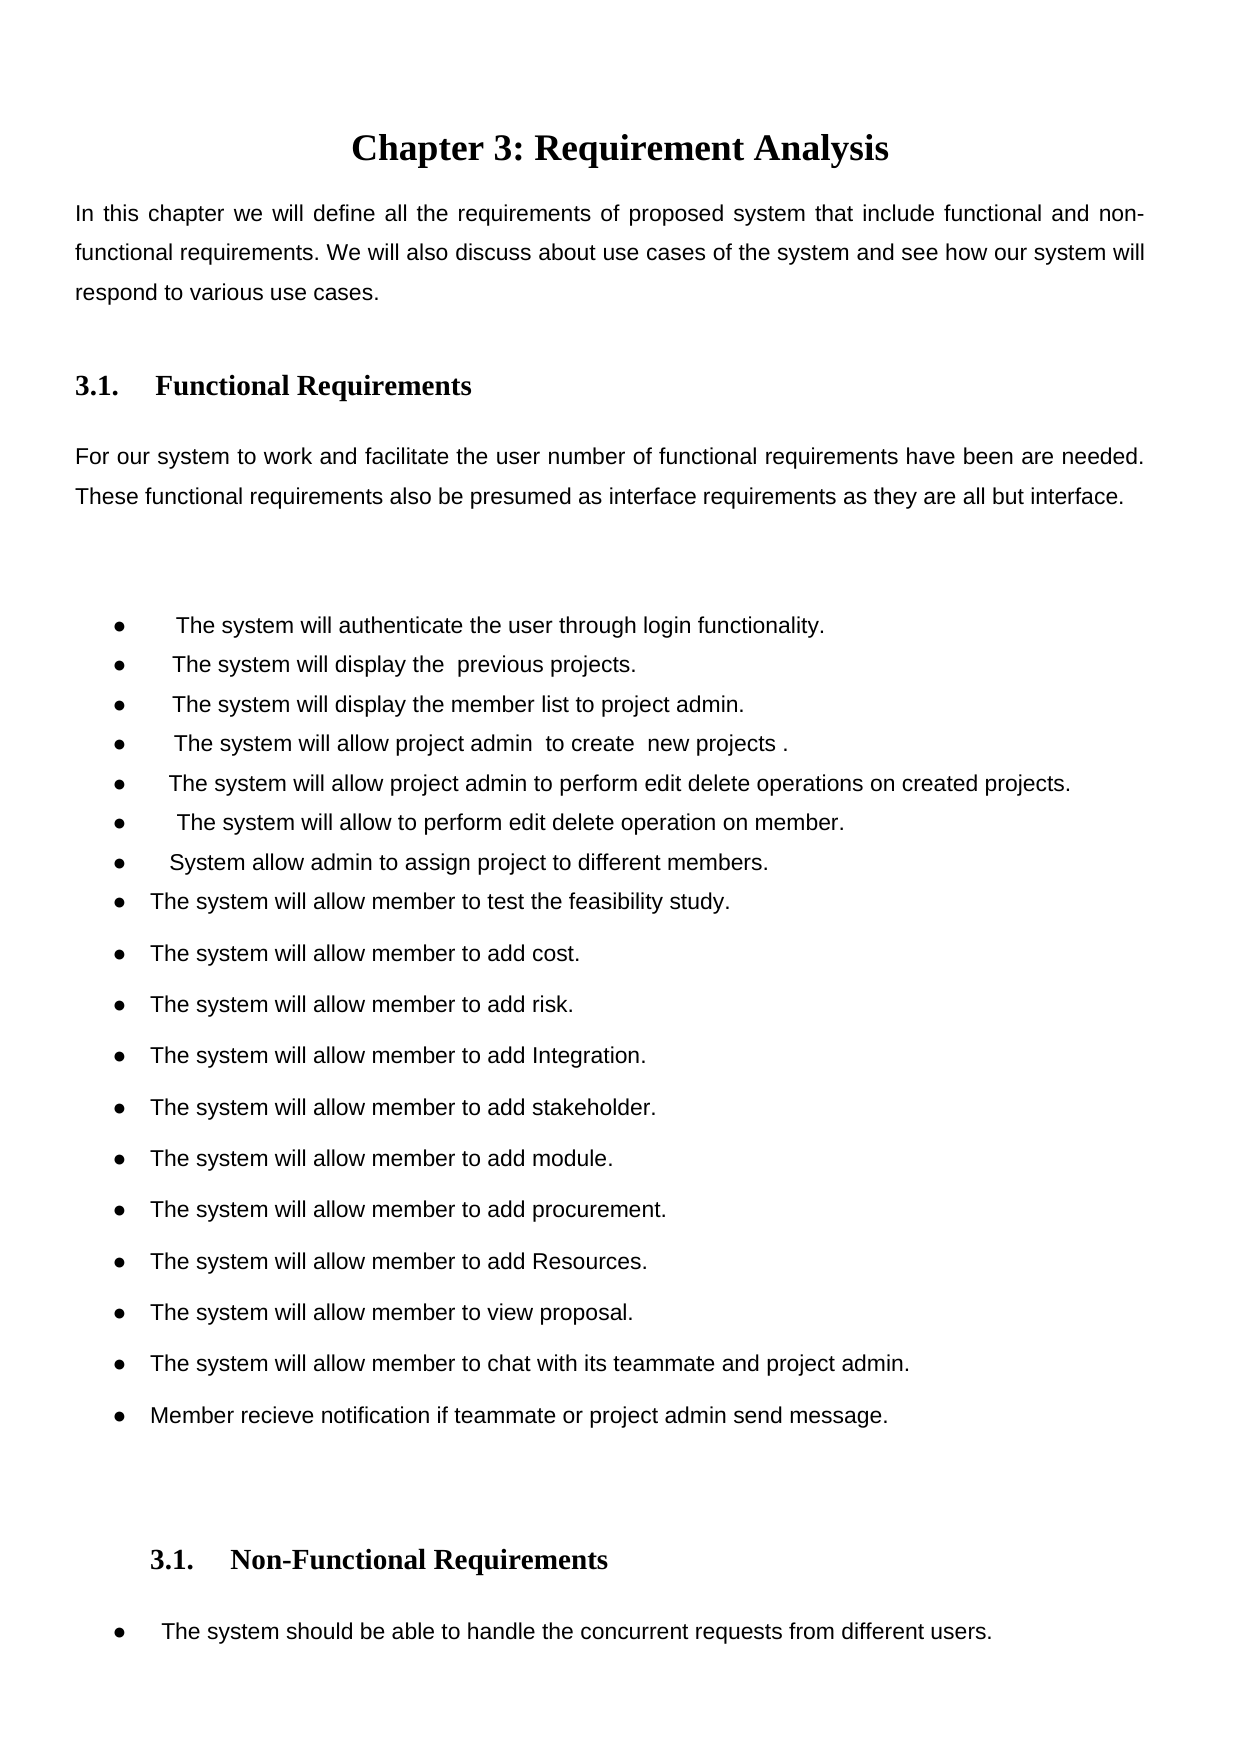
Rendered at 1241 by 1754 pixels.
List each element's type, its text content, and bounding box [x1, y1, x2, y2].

list The system will allow member to view proposal. [112, 1299, 1165, 1325]
list System allow admin to assign project to different members. [112, 849, 1165, 875]
list The system will display the member list to project admin. [112, 691, 1165, 717]
list The system will allow member to add Integration. [112, 1042, 1165, 1068]
text For our system to work and facilitate the user number of functional requirements have been are needed. These functional requirements also be presumed as interface requirements as they are all but interface. [75, 443, 1146, 509]
list The system will allow project admin to create new projects . [112, 730, 1165, 757]
list The system will allow member to add cost. [112, 939, 1165, 966]
list The system should be able to handle the concurrent requests from different users. [112, 1618, 1165, 1644]
subtitle Chapter 3: Requirement Analysis [75, 125, 1165, 168]
subtitle 3.1. Functional Requirements [75, 368, 1165, 402]
list The system will display the previous projects. [112, 651, 1165, 678]
list The system will allow member to add Resources. [112, 1248, 1165, 1274]
list The system will allow project admin to perform edit delete operations on created projects. [112, 770, 1165, 796]
list The system will authenticate the user through login functionality. [112, 612, 1165, 638]
list The system will allow member to add procurement. [112, 1196, 1165, 1223]
list The system will allow member to test the feasibility study. [112, 888, 1165, 914]
list Member recieve notification if teammate or project admin send message. [112, 1402, 1165, 1428]
subtitle 3.1. Non-Functional Requirements [150, 1542, 1165, 1576]
list The system will allow member to add module. [112, 1145, 1165, 1171]
list The system will allow member to add stakeholder. [112, 1093, 1165, 1120]
list The system will allow to perform edit delete operation on member. [112, 809, 1165, 836]
text In this chapter we will define all the requirements of proposed system that include functional and non-functional requirements. We will also discuss about use cases of the system and see how our system will respond to various use cases. [75, 199, 1146, 305]
list The system will allow member to chat with its teammate and project admin. [112, 1350, 1165, 1377]
list The system will allow member to add risk. [112, 991, 1165, 1017]
